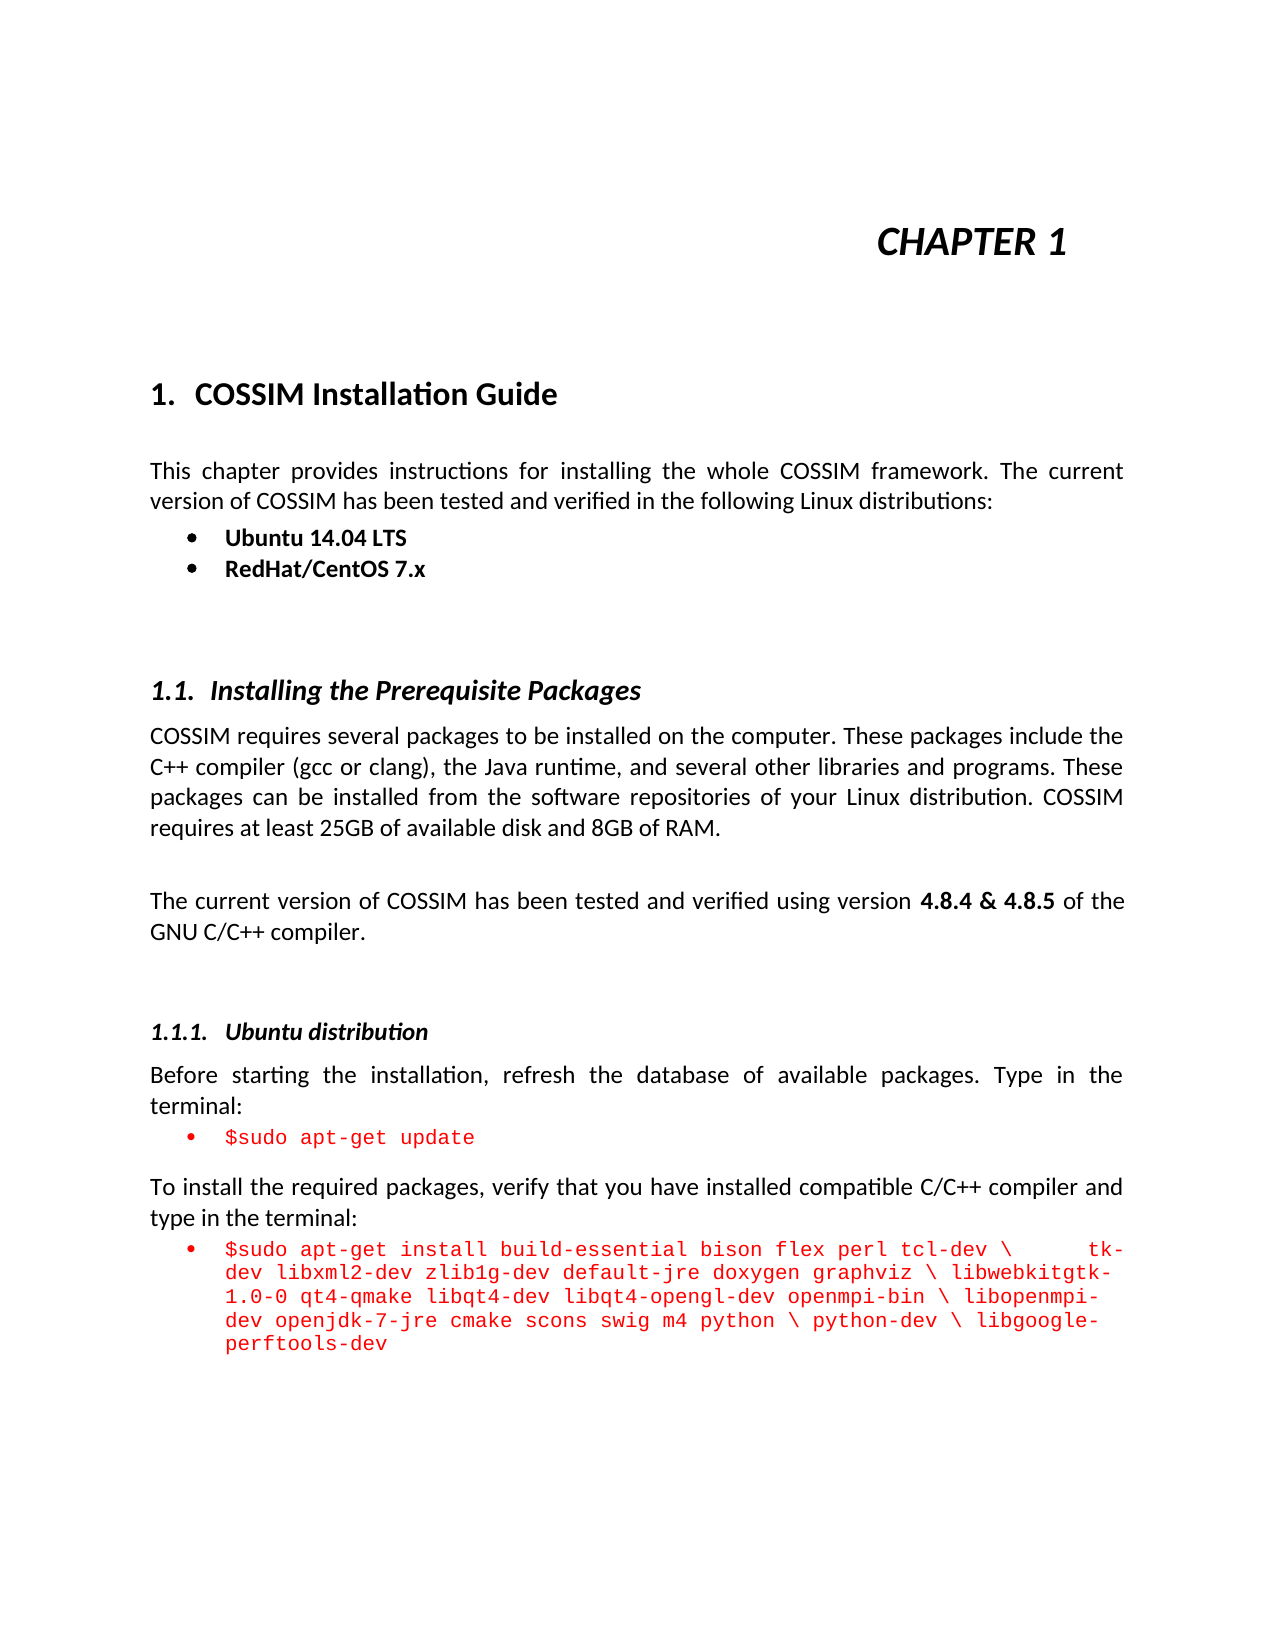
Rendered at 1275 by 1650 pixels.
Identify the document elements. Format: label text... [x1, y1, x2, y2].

text To install the required packages, verify that you have installed compatible C/C++ compiler and type in the terminal: [150, 1171, 1125, 1232]
subtitle Installing the Prerequisite Packages [150, 672, 1071, 708]
list Ubuntu 14.04 LTS [187, 522, 1125, 553]
subtitle CHAPTER 1 [195, 215, 1071, 266]
text The current version of COSSIM has been tested and verified using version 4.8.4 & 4.8.5 of the GNU C/C++ compiler. [150, 885, 1125, 946]
text This chapter provides instructions for installing the whole COSSIM framework. The current version of COSSIM has been tested and verified in the following Linux distributions: [150, 455, 1125, 516]
list RedHat/CentOS 7.x [187, 553, 1125, 583]
list $sudo apt-get update [187, 1127, 1125, 1151]
subtitle COSSIM Installation Guide [150, 373, 1125, 414]
subtitle Ubuntu distribution [150, 1017, 1125, 1047]
text Before starting the installation, refresh the database of available packages. Type in the terminal: [150, 1059, 1125, 1121]
text COSSIM requires several packages to be installed on the computer. These packages include the C++ compiler (gcc or clang), the Java runtime, and several other libraries and programs. These packages can be installed from the software repositories of your Linux distribution. COSSIM requires at least 25GB of available disk and 8GB of RAM. [150, 720, 1125, 842]
list $sudo apt-get install build-essential bison flex perl tcl-dev \ tk-dev libxml2-dev zlib1g-dev default-jre doxygen graphviz \ libwebkitgtk-1.0-0 qt4-qmake libqt4-dev libqt4-opengl-dev openmpi-bin \ libopenmpi-dev openjdk-7-jre cmake scons swig m4 python \ python-dev \ libgoogle-perftools-dev [187, 1239, 1125, 1357]
